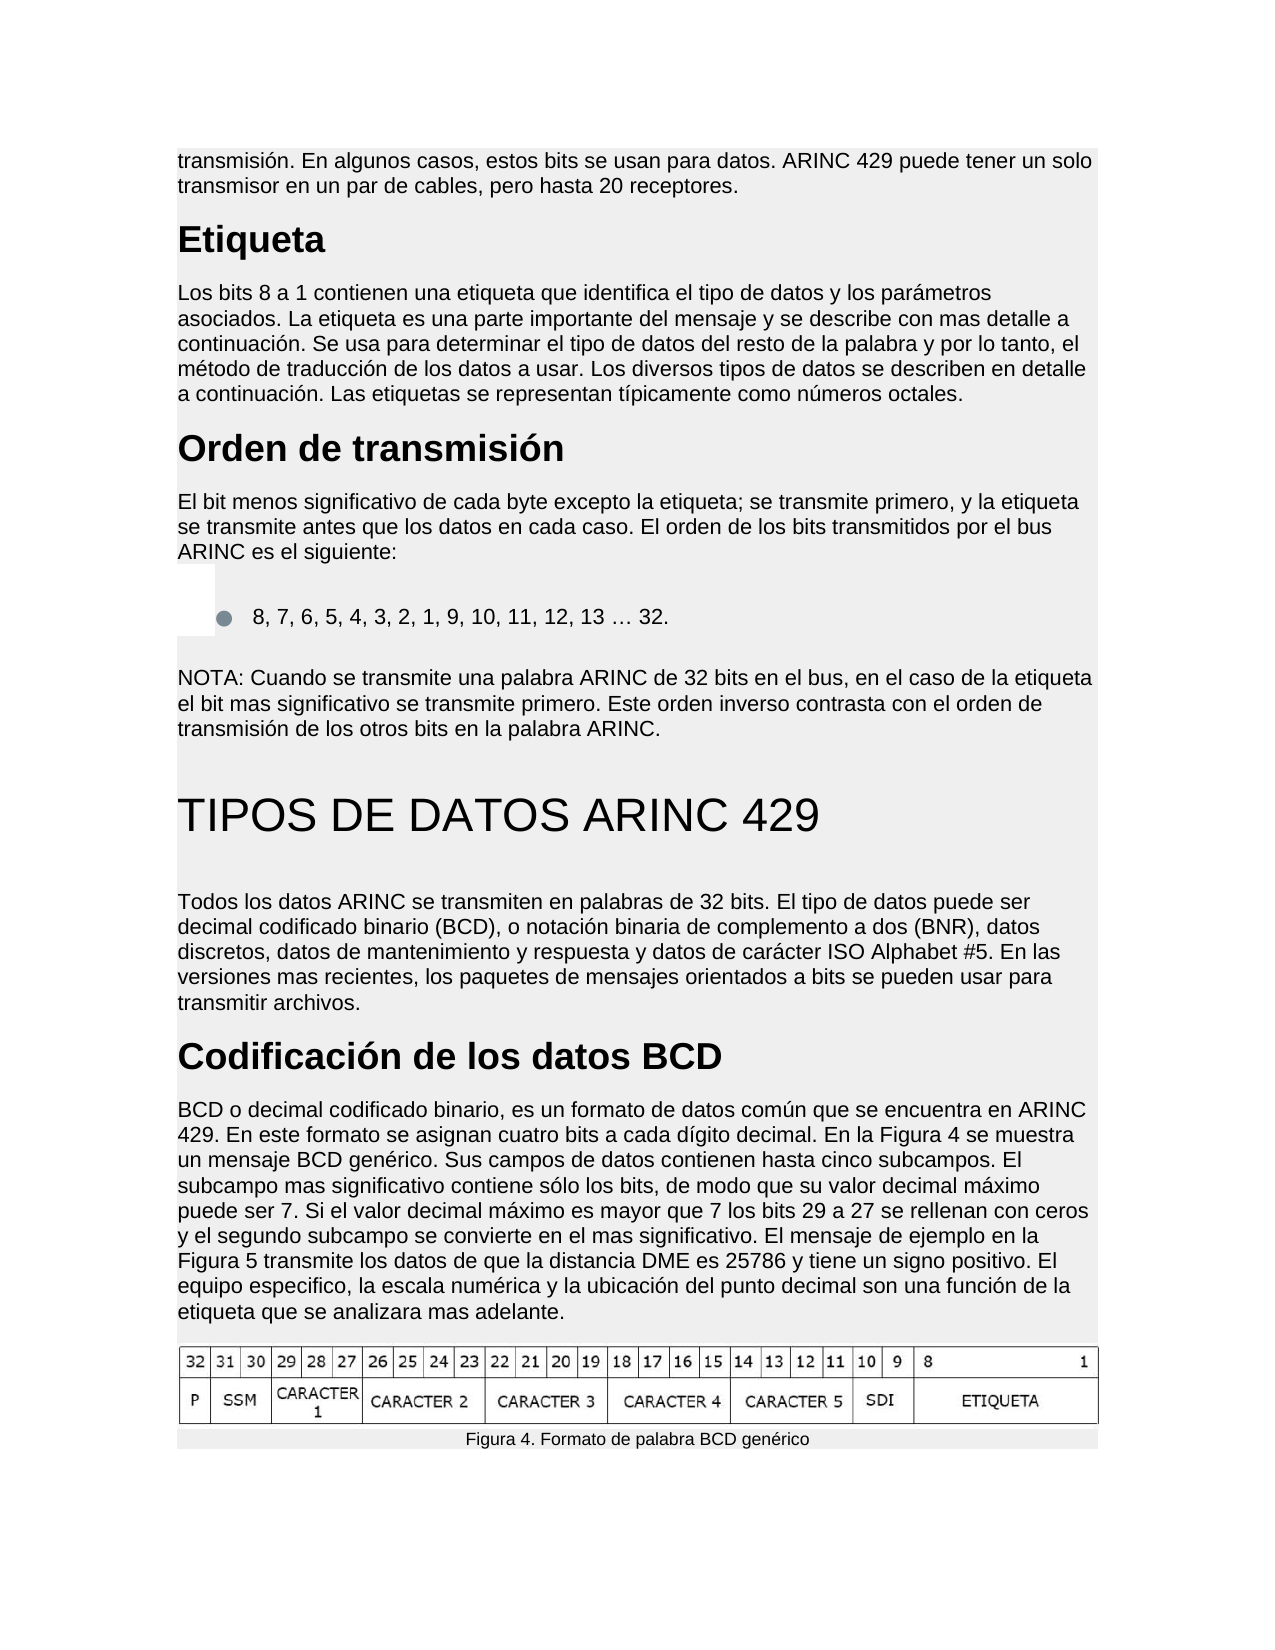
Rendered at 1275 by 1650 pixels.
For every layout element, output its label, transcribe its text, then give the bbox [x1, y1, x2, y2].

text NOTA: Cuando se transmite una palabra ARINC de 32 bits en el bus, en el caso de la etiqueta el bit mas significativo se transmite primero. Este orden inverso contrasta con el orden de transmisión de los otros bits en la palabra ARINC. [177, 665, 1098, 741]
text Etiqueta [177, 218, 1098, 261]
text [177, 148, 1098, 198]
text Los bits 8 a 1 contienen una etiqueta que identifica el tipo de datos y los parámetros asociados. La etiqueta es una parte importante del mensaje y se describe con mas detalle a continuación. Se usa para determinar el tipo de datos del resto de la palabra y por lo tanto, el método de traducción de los datos a usar. Los diversos tipos de datos se describen en detalle a continuación. Las etiquetas se representan típicamente como números octales. [177, 280, 1098, 406]
list 8, 7, 6, 5, 4, 3, 2, 1, 9, 10, 11, 12, 13 … 32. [215, 593, 1098, 636]
text El bit menos significativo de cada byte excepto la etiqueta; se transmite primero, y la etiqueta se transmite antes que los datos en cada caso. El orden de los bits transmitidos por el bus ARINC es el siguiente: [177, 489, 1098, 564]
picture [177, 1343, 1099, 1429]
text Orden de transmisión [177, 426, 1098, 469]
text TIPOS DE DATOS ARINC 429 [177, 788, 1098, 842]
text Codificación de los datos BCD [177, 1034, 1098, 1077]
text BCD o decimal codificado binario, es un formato de datos común que se encuentra en ARINC 429. En este formato se asignan cuatro bits a cada dígito decimal. En la Figura 4 se muestra un mensaje BCD genérico. Sus campos de datos contienen hasta cinco subcampos. El subcampo mas significativo contiene sólo los bits, de modo que su valor decimal máximo puede ser 7. Si el valor decimal máximo es mayor que 7 los bits 29 a 27 se rellenan con ceros y el segundo subcampo se convierte en el mas significativo. El mensaje de ejemplo en la Figura 5 transmite los datos de que la distancia DME es 25786 y tiene un signo positivo. El equipo especifico, la escala numérica y la ubicación del punto decimal son una función de la etiqueta que se analizara mas adelante. [177, 1097, 1098, 1324]
text Figura 4. Formato de palabra BCD genérico [177, 1429, 1098, 1449]
text Todos los datos ARINC se transmiten en palabras de 32 bits. El tipo de datos puede ser decimal codificado binario (BCD), o notación binaria de complemento a dos (BNR), datos discretos, datos de mantenimiento y respuesta y datos de carácter ISO Alphabet #5. En las versiones mas recientes, los paquetes de mensajes orientados a bits se pueden usar para transmitir archivos. [177, 889, 1098, 1015]
